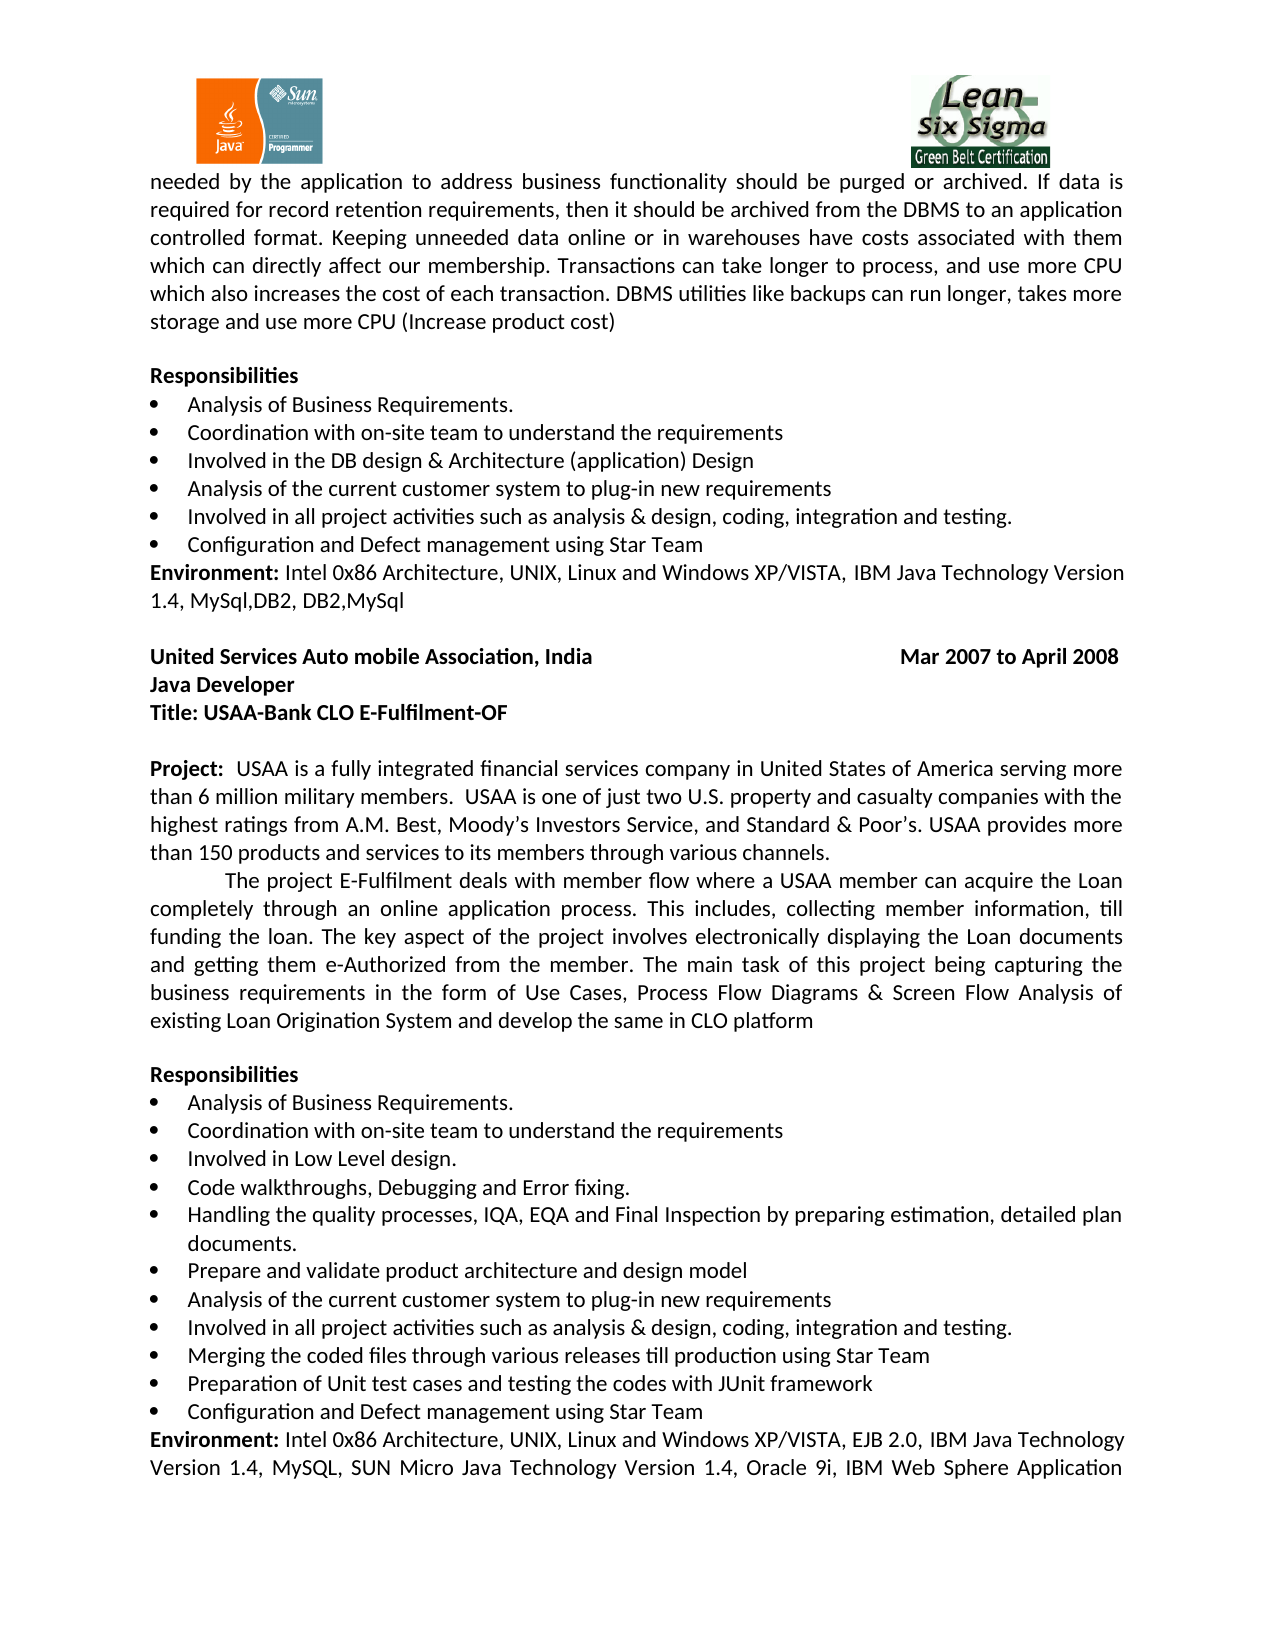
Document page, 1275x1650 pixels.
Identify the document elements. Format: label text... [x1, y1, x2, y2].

list Analysis of the current customer system to plug-in new requirements [150, 1285, 1125, 1313]
list Preparation of Unit test cases and testing the codes with JUnit framework [150, 1369, 1125, 1397]
text Title: USAA-Bank CLO E-Fulfilment-OF [150, 698, 1125, 726]
list Analysis of Business Requirements. [150, 1088, 1125, 1117]
list Analysis of the current customer system to plug-in new requirements [150, 474, 1125, 502]
list Involved in the DB design & Architecture (application) Design [150, 446, 1125, 474]
list Prepare and validate product architecture and design model [150, 1257, 1125, 1285]
list Merging the coded files through various releases till production using Star Team [150, 1341, 1125, 1369]
text United Services Auto mobile Association, India Mar 2007 to April 2008 [150, 642, 1125, 670]
text Java Developer [150, 670, 1125, 698]
list Coordination with on-site team to understand the requirements [150, 1117, 1125, 1144]
list Coordination with on-site team to understand the requirements [150, 418, 1125, 446]
list Handling the quality processes, IQA, EQA and Final Inspection by preparing estimation, detailed plan documents. [150, 1201, 1125, 1257]
list Configuration and Defect management using Star Team [150, 1397, 1125, 1425]
list Involved in Low Level design. [150, 1144, 1125, 1173]
list Code walkthroughs, Debugging and Error fixing. [150, 1173, 1125, 1201]
list Involved in all project activities such as analysis & design, coding, integration and testing. [150, 502, 1125, 530]
text Project: USAA is a fully integrated financial services company in United States of America serving more than 6 million military members. USAA is one of just two U.S. property and casualty companies with the highest ratings from A.M. Best, Moody’s Investors Service, and Standard & Poor’s. USAA provides more than 150 products and services to its members through various channels. [150, 754, 1125, 866]
text Responsibilities [150, 362, 1125, 390]
list Analysis of Business Requirements. [150, 390, 1125, 418]
list Configuration and Defect management using Star Team [150, 530, 1125, 558]
text Responsibilities [150, 1061, 1125, 1088]
picture [911, 75, 1050, 168]
text The project E-Fulfilment deals with member flow where a USAA member can acquire the Loan completely through an online application process. This includes, collecting member information, till funding the loan. The key aspect of the project involves electronically displaying the Loan documents and getting them e-Authorized from the member. The main task of this project being capturing the business requirements in the form of Use Cases, Process Flow Diagrams & Screen Flow Analysis of existing Loan Origination System and develop the same in CLO platform [150, 866, 1125, 1034]
list Involved in all project activities such as analysis & design, coding, integration and testing. [150, 1313, 1125, 1341]
picture [192, 75, 327, 168]
text Environment: Intel 0x86 Architecture, UNIX, Linux and Windows XP/VISTA, IBM Java Technology Version 1.4, MySql,DB2, DB2,MySql [150, 558, 1125, 614]
